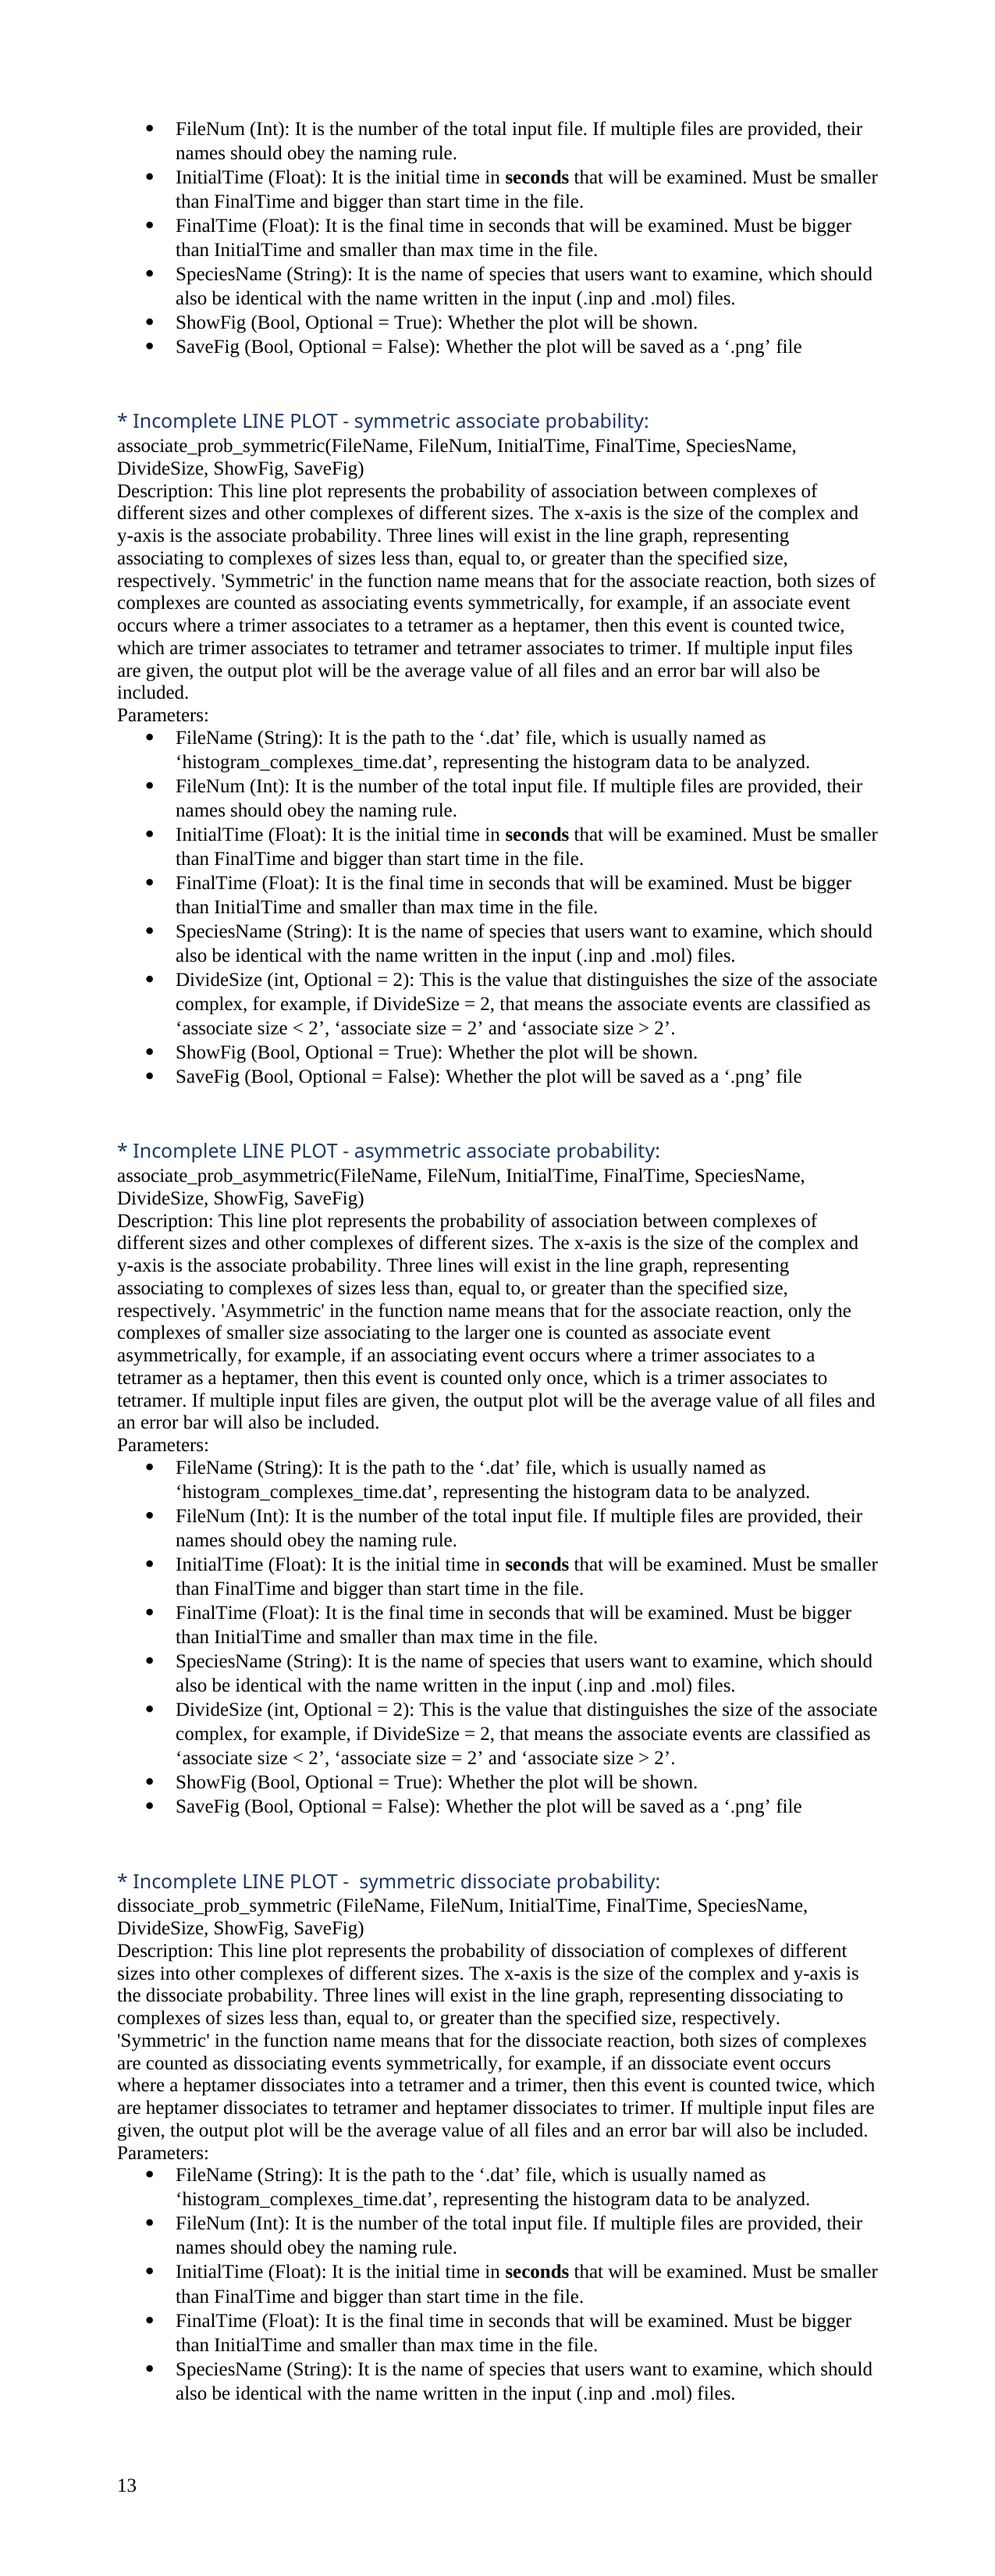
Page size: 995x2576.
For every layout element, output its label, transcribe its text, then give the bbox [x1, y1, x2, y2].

list SpeciesName (String): It is the name of species that users want to examine, which should also be identical with the name written in the input (.inp and .mol) files. [146, 920, 878, 966]
text dissociate_prob_symmetric (FileName, FileNum, InitialTime, FinalTime, SpeciesName, DivideSize, ShowFig, SaveFig) [117, 1894, 878, 1939]
list FinalTime (Float): It is the final time in seconds that will be examined. Must be bigger than InitialTime and smaller than max time in the file. [146, 871, 878, 918]
list ShowFig (Bool, Optional = True): Whether the plot will be shown. [146, 311, 878, 333]
text Parameters: [117, 703, 878, 726]
list DivideSize (int, Optional = 2): This is the value that distinguishes the size of the associate complex, for example, if DivideSize = 2, that means the associate events are classified as ‘associate size < 2’, ‘associate size = 2’ and ‘associate size > 2’. [146, 968, 878, 1039]
text associate_prob_asymmetric(FileName, FileNum, InitialTime, FinalTime, SpeciesName, DivideSize, ShowFig, SaveFig) [117, 1164, 878, 1209]
list FileNum (Int): It is the number of the total input file. If multiple files are provided, their names should obey the naming rule. [146, 117, 878, 164]
list SaveFig (Bool, Optional = False): Whether the plot will be saved as a ‘.png’ file [146, 1795, 878, 1817]
text Description: This line plot represents the probability of association between complexes of different sizes and other complexes of different sizes. The x-axis is the size of the complex and y-axis is the associate probability. Three lines will exist in the line graph, representing associating to complexes of sizes less than, equal to, or greater than the specified size, respectively. 'Asymmetric' in the function name means that for the associate reaction, only the complexes of smaller size associating to the larger one is counted as associate event asymmetrically, for example, if an associating event occurs where a trimer associates to a tetramer as a heptamer, then this event is counted only once, which is a trimer associates to tetramer. If multiple input files are given, the output plot will be the average value of all files and an error bar will also be included. [117, 1209, 878, 1433]
text Parameters: [117, 1433, 878, 1456]
list SpeciesName (String): It is the name of species that users want to examine, which should also be identical with the name written in the input (.inp and .mol) files. [146, 1649, 878, 1696]
list InitialTime (Float): It is the initial time in seconds that will be examined. Must be smaller than FinalTime and bigger than start time in the file. [146, 1553, 878, 1599]
subtitle * Incomplete LINE PLOT - symmetric dissociate probability: [117, 1867, 878, 1894]
list InitialTime (Float): It is the initial time in seconds that will be examined. Must be smaller than FinalTime and bigger than start time in the file. [146, 2261, 878, 2307]
list FinalTime (Float): It is the final time in seconds that will be examined. Must be bigger than InitialTime and smaller than max time in the file. [146, 214, 878, 261]
subtitle * Incomplete LINE PLOT - symmetric associate probability: [117, 407, 878, 434]
list SaveFig (Bool, Optional = False): Whether the plot will be saved as a ‘.png’ file [146, 1065, 878, 1087]
text Parameters: [117, 2141, 878, 2163]
list FileNum (Int): It is the number of the total input file. If multiple files are provided, their names should obey the naming rule. [146, 1504, 878, 1551]
list SaveFig (Bool, Optional = False): Whether the plot will be saved as a ‘.png’ file [146, 335, 878, 358]
subtitle * Incomplete LINE PLOT - asymmetric associate probability: [117, 1137, 878, 1164]
list FinalTime (Float): It is the final time in seconds that will be examined. Must be bigger than InitialTime and smaller than max time in the file. [146, 1601, 878, 1648]
list InitialTime (Float): It is the initial time in seconds that will be examined. Must be smaller than FinalTime and bigger than start time in the file. [146, 165, 878, 212]
list InitialTime (Float): It is the initial time in seconds that will be examined. Must be smaller than FinalTime and bigger than start time in the file. [146, 823, 878, 870]
list ShowFig (Bool, Optional = True): Whether the plot will be shown. [146, 1041, 878, 1063]
list DivideSize (int, Optional = 2): This is the value that distinguishes the size of the associate complex, for example, if DivideSize = 2, that means the associate events are classified as ‘associate size < 2’, ‘associate size = 2’ and ‘associate size > 2’. [146, 1698, 878, 1769]
list SpeciesName (String): It is the name of species that users want to examine, which should also be identical with the name written in the input (.inp and .mol) files. [146, 2357, 878, 2403]
list FinalTime (Float): It is the final time in seconds that will be examined. Must be bigger than InitialTime and smaller than max time in the file. [146, 2309, 878, 2355]
text Description: This line plot represents the probability of dissociation of complexes of different sizes into other complexes of different sizes. The x-axis is the size of the complex and y-axis is the dissociate probability. Three lines will exist in the line graph, representing dissociating to complexes of sizes less than, equal to, or greater than the specified size, respectively. 'Symmetric' in the function name means that for the dissociate reaction, both sizes of complexes are counted as dissociating events symmetrically, for example, if an dissociate event occurs where a heptamer dissociates into a tetramer and a trimer, then this event is counted twice, which are heptamer dissociates to tetramer and heptamer dissociates to trimer. If multiple input files are given, the output plot will be the average value of all files and an error bar will also be included. [117, 1939, 878, 2141]
list FileNum (Int): It is the number of the total input file. If multiple files are provided, their names should obey the naming rule. [146, 2211, 878, 2258]
list ShowFig (Bool, Optional = True): Whether the plot will be shown. [146, 1770, 878, 1793]
text associate_prob_symmetric(FileName, FileNum, InitialTime, FinalTime, SpeciesName, DivideSize, ShowFig, SaveFig) [117, 434, 878, 479]
list SpeciesName (String): It is the name of species that users want to examine, which should also be identical with the name written in the input (.inp and .mol) files. [146, 262, 878, 309]
list FileNum (Int): It is the number of the total input file. If multiple files are provided, their names should obey the naming rule. [146, 774, 878, 821]
text Description: This line plot represents the probability of association between complexes of different sizes and other complexes of different sizes. The x-axis is the size of the complex and y-axis is the associate probability. Three lines will exist in the line graph, representing associating to complexes of sizes less than, equal to, or greater than the specified size, respectively. 'Symmetric' in the function name means that for the associate reaction, both sizes of complexes are counted as associating events symmetrically, for example, if an associate event occurs where a trimer associates to a tetramer as a heptamer, then this event is counted twice, which are trimer associates to tetramer and tetramer associates to trimer. If multiple input files are given, the output plot will be the average value of all files and an error bar will also be included. [117, 479, 878, 703]
